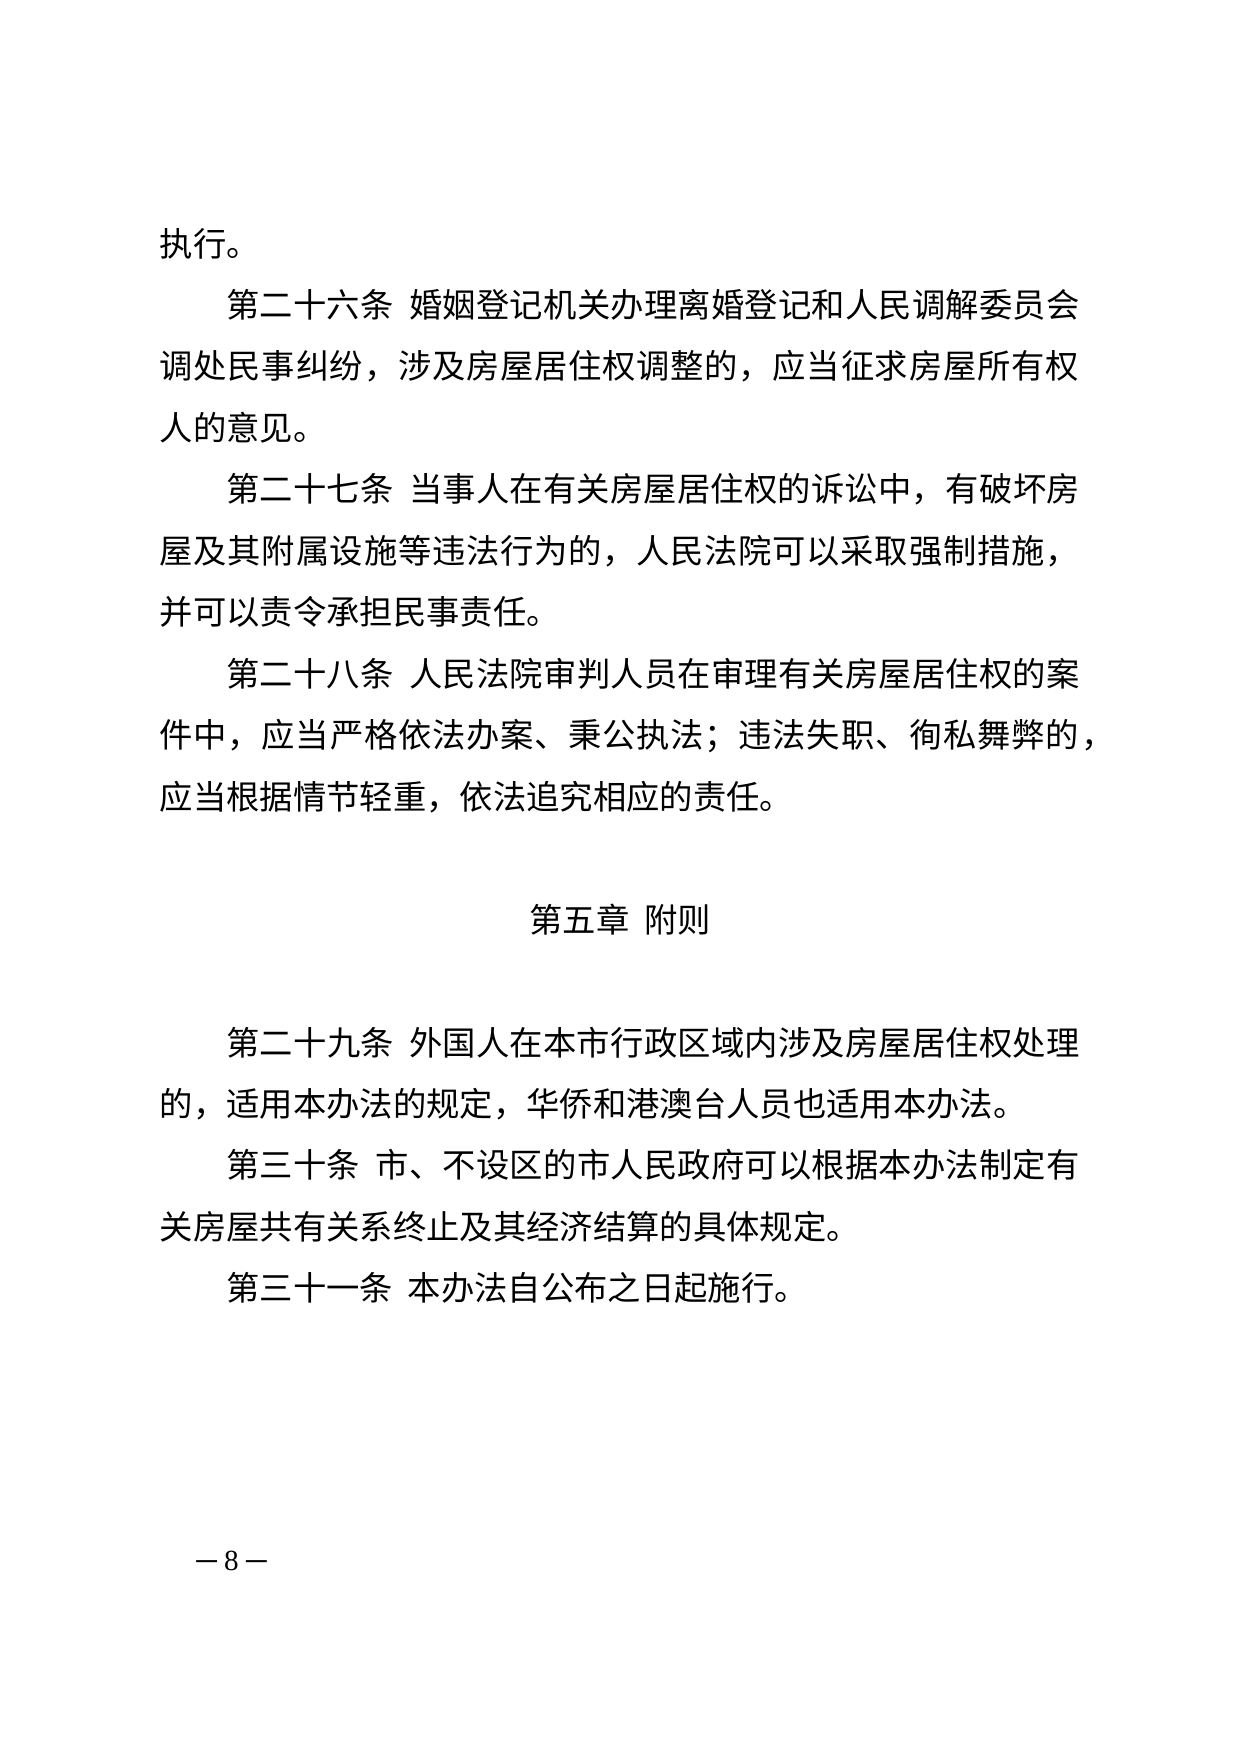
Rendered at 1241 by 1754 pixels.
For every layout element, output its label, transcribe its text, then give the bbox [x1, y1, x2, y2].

text 第二十七条 当事人在有关房屋居住权的诉讼中，有破坏房屋及其附属设施等违法行为的，人民法院可以采取强制措施，并可以责令承担民事责任。 [159, 453, 1081, 637]
text 第五章 附则 [159, 883, 1081, 944]
text 第二十八条 人民法院审判人员在审理有关房屋居住权的案件中，应当严格依法办案、秉公执法；违法失职、徇私舞弊的，应当根据情节轻重，依法追究相应的责任。 [159, 637, 1081, 821]
text 第三十一条 本办法自公布之日起施行。 [159, 1252, 1081, 1313]
text 第二十九条 外国人在本市行政区域内涉及房屋居住权处理的，适用本办法的规定，华侨和港澳台人员也适用本办法。 [159, 1006, 1081, 1129]
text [159, 207, 1081, 268]
text 第二十六条 婚姻登记机关办理离婚登记和人民调解委员会调处民事纠纷，涉及房屋居住权调整的，应当征求房屋所有权人的意见。 [159, 268, 1081, 453]
text 第三十条 市、不设区的市人民政府可以根据本办法制定有关房屋共有关系终止及其经济结算的具体规定。 [159, 1129, 1081, 1252]
